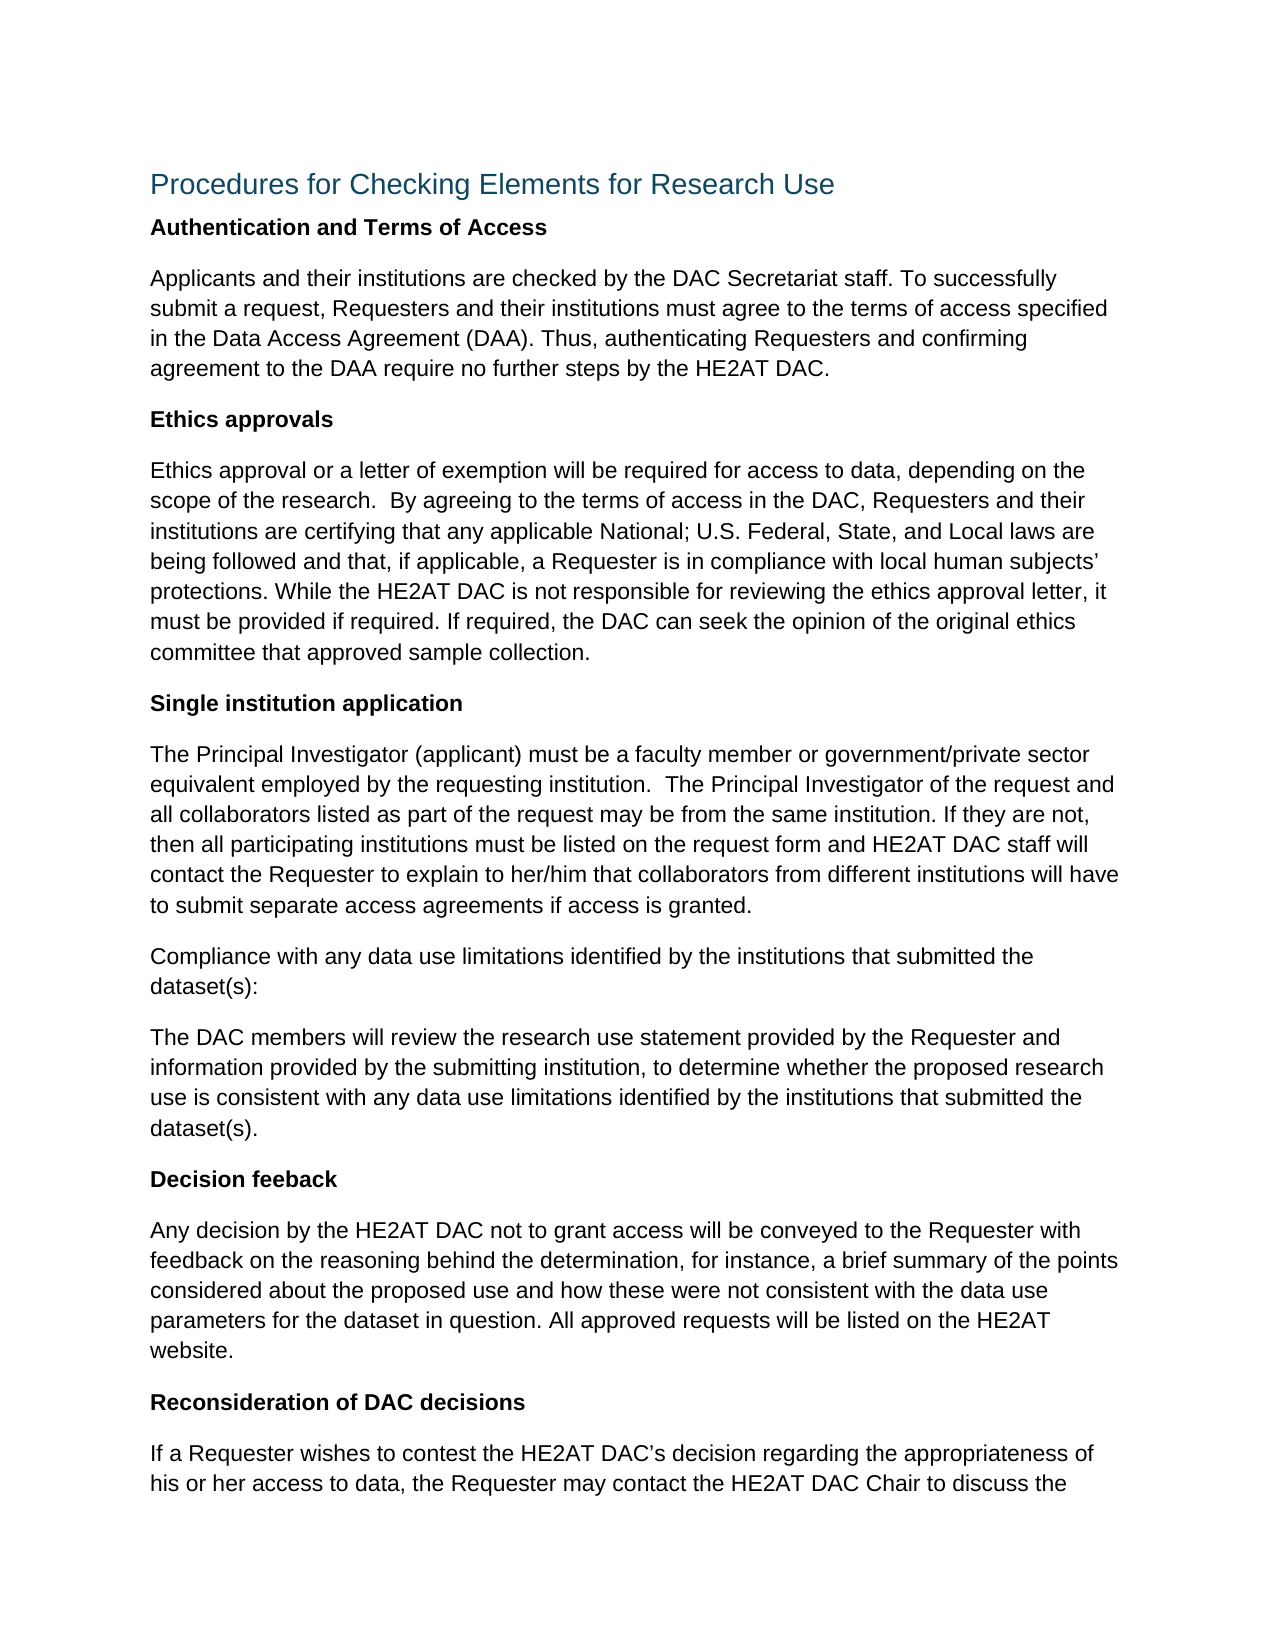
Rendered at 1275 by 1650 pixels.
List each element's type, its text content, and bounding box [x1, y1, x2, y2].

text Authentication and Terms of Access [150, 213, 1125, 240]
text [150, 1439, 1125, 1496]
text Single institution application [150, 689, 1125, 716]
text Ethics approvals [150, 406, 1125, 433]
text Any decision by the HE2AT DAC not to grant access will be conveyed to the Requester with feedback on the reasoning behind the determination, for instance, a brief summary of the points considered about the proposed use and how these were not consistent with the data use parameters for the dataset in question. All approved requests will be listed on the HE2AT website. [150, 1217, 1125, 1364]
subtitle Procedures for Checking Elements for Research Use [150, 167, 1125, 200]
text Ethics approval or a letter of exemption will be required for access to data, depending on the scope of the research. By agreeing to the terms of access in the DAC, Requesters and their institutions are certifying that any applicable National; U.S. Federal, State, and Local laws are being followed and that, if applicable, a Requester is in compliance with local human subjects’ protections. While the HE2AT DAC is not responsible for reviewing the ethics approval letter, it must be provided if required. If required, the DAC can seek the opinion of the original ethics committee that approved sample collection. [150, 457, 1125, 665]
text Reconsideration of DAC decisions [150, 1388, 1125, 1415]
text Compliance with any data use limitations identified by the institutions that submitted the dataset(s): [150, 943, 1125, 999]
text The DAC members will review the research use statement provided by the Requester and information provided by the submitting institution, to determine whether the proposed research use is consistent with any data use limitations identified by the institutions that submitted the dataset(s). [150, 1024, 1125, 1141]
text Decision feeback [150, 1166, 1125, 1192]
text Applicants and their institutions are checked by the DAC Secretariat staff. To successfully submit a request, Requesters and their institutions must agree to the terms of access specified in the Data Access Agreement (DAA). Thus, authenticating Requesters and confirming agreement to the DAA require no further steps by the HE2AT DAC. [150, 264, 1125, 382]
text The Principal Investigator (applicant) must be a faculty member or government/private sector equivalent employed by the requesting institution. The Principal Investigator of the request and all collaborators listed as part of the request may be from the same institution. If they are not, then all participating institutions must be listed on the request form and HE2AT DAC staff will contact the Requester to explain to her/him that collaborators from different institutions will have to submit separate access agreements if access is granted. [150, 741, 1125, 918]
